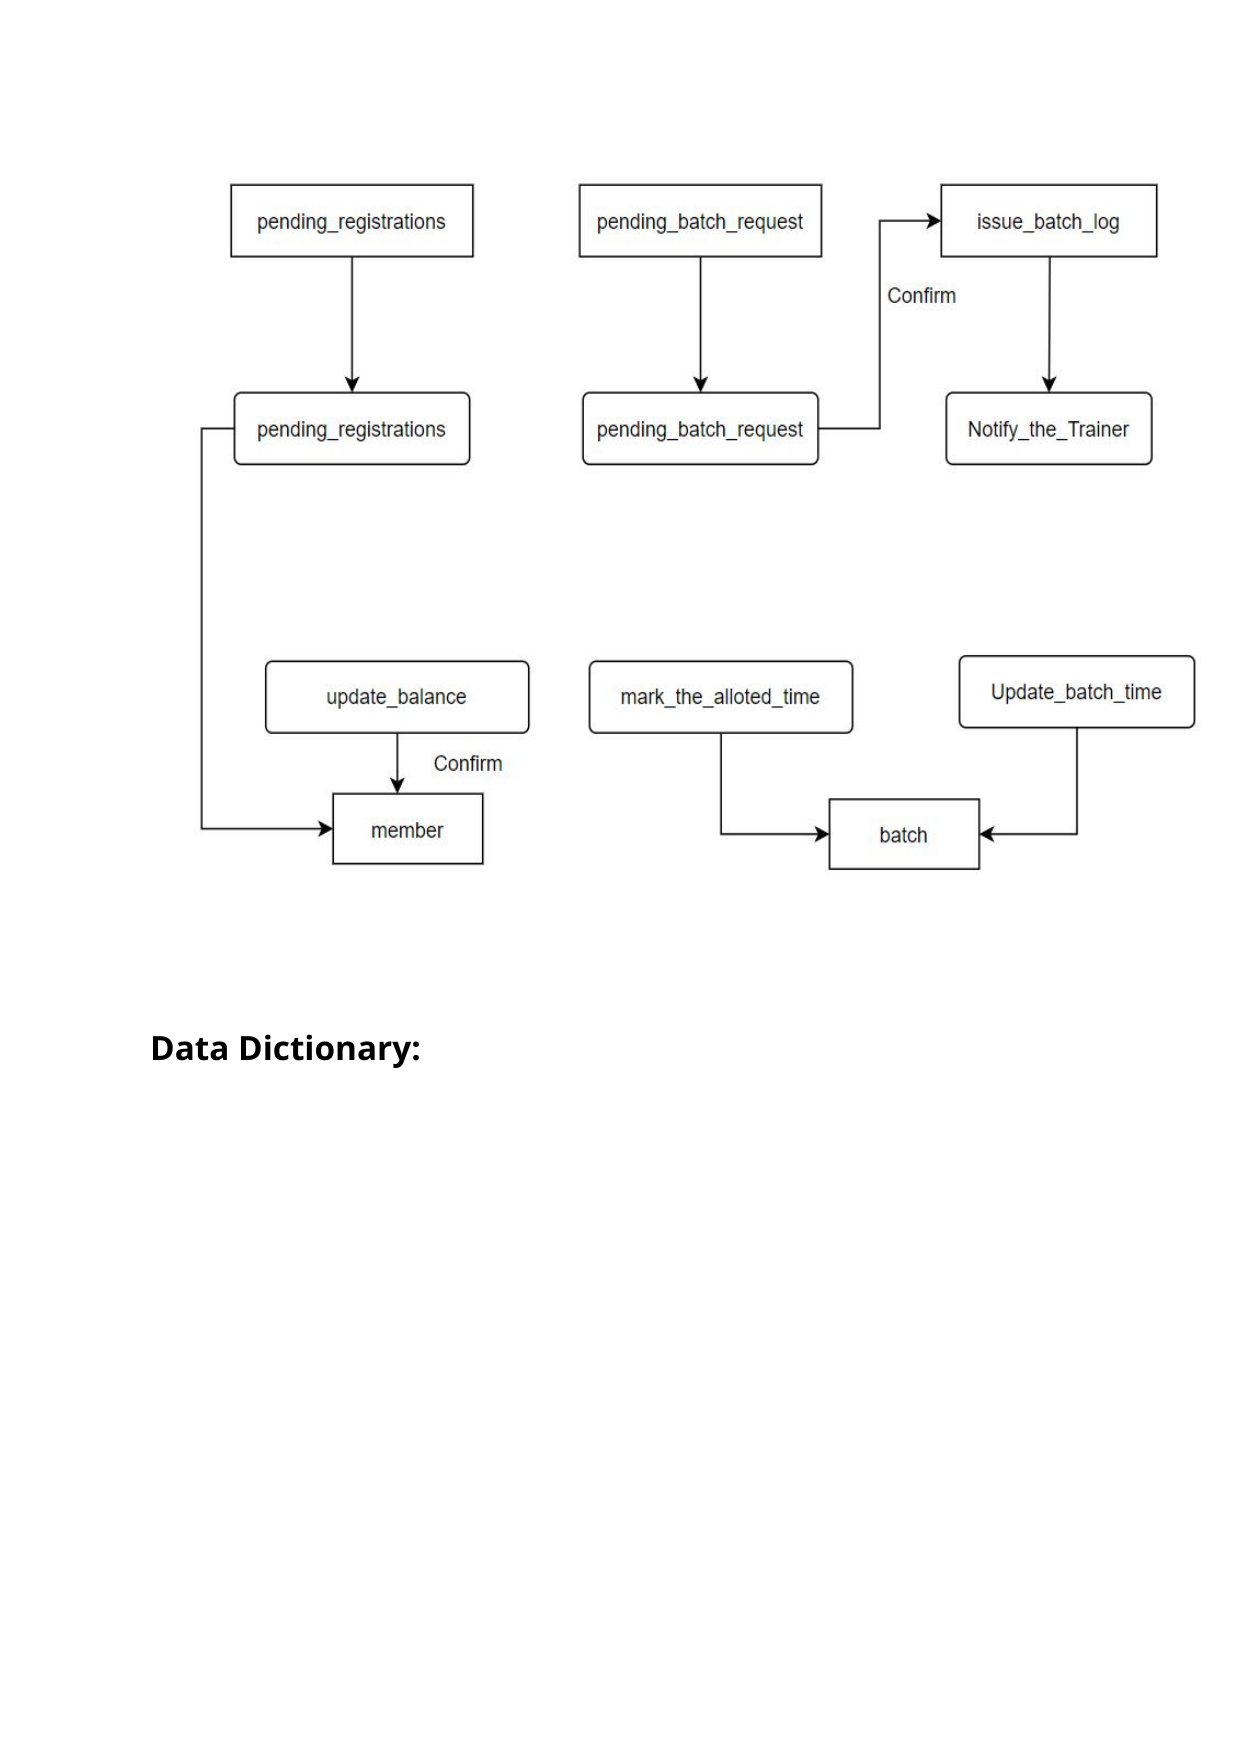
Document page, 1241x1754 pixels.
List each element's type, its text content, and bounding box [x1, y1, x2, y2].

text Data Dictionary: [150, 1025, 1090, 1071]
picture [150, 150, 1241, 913]
